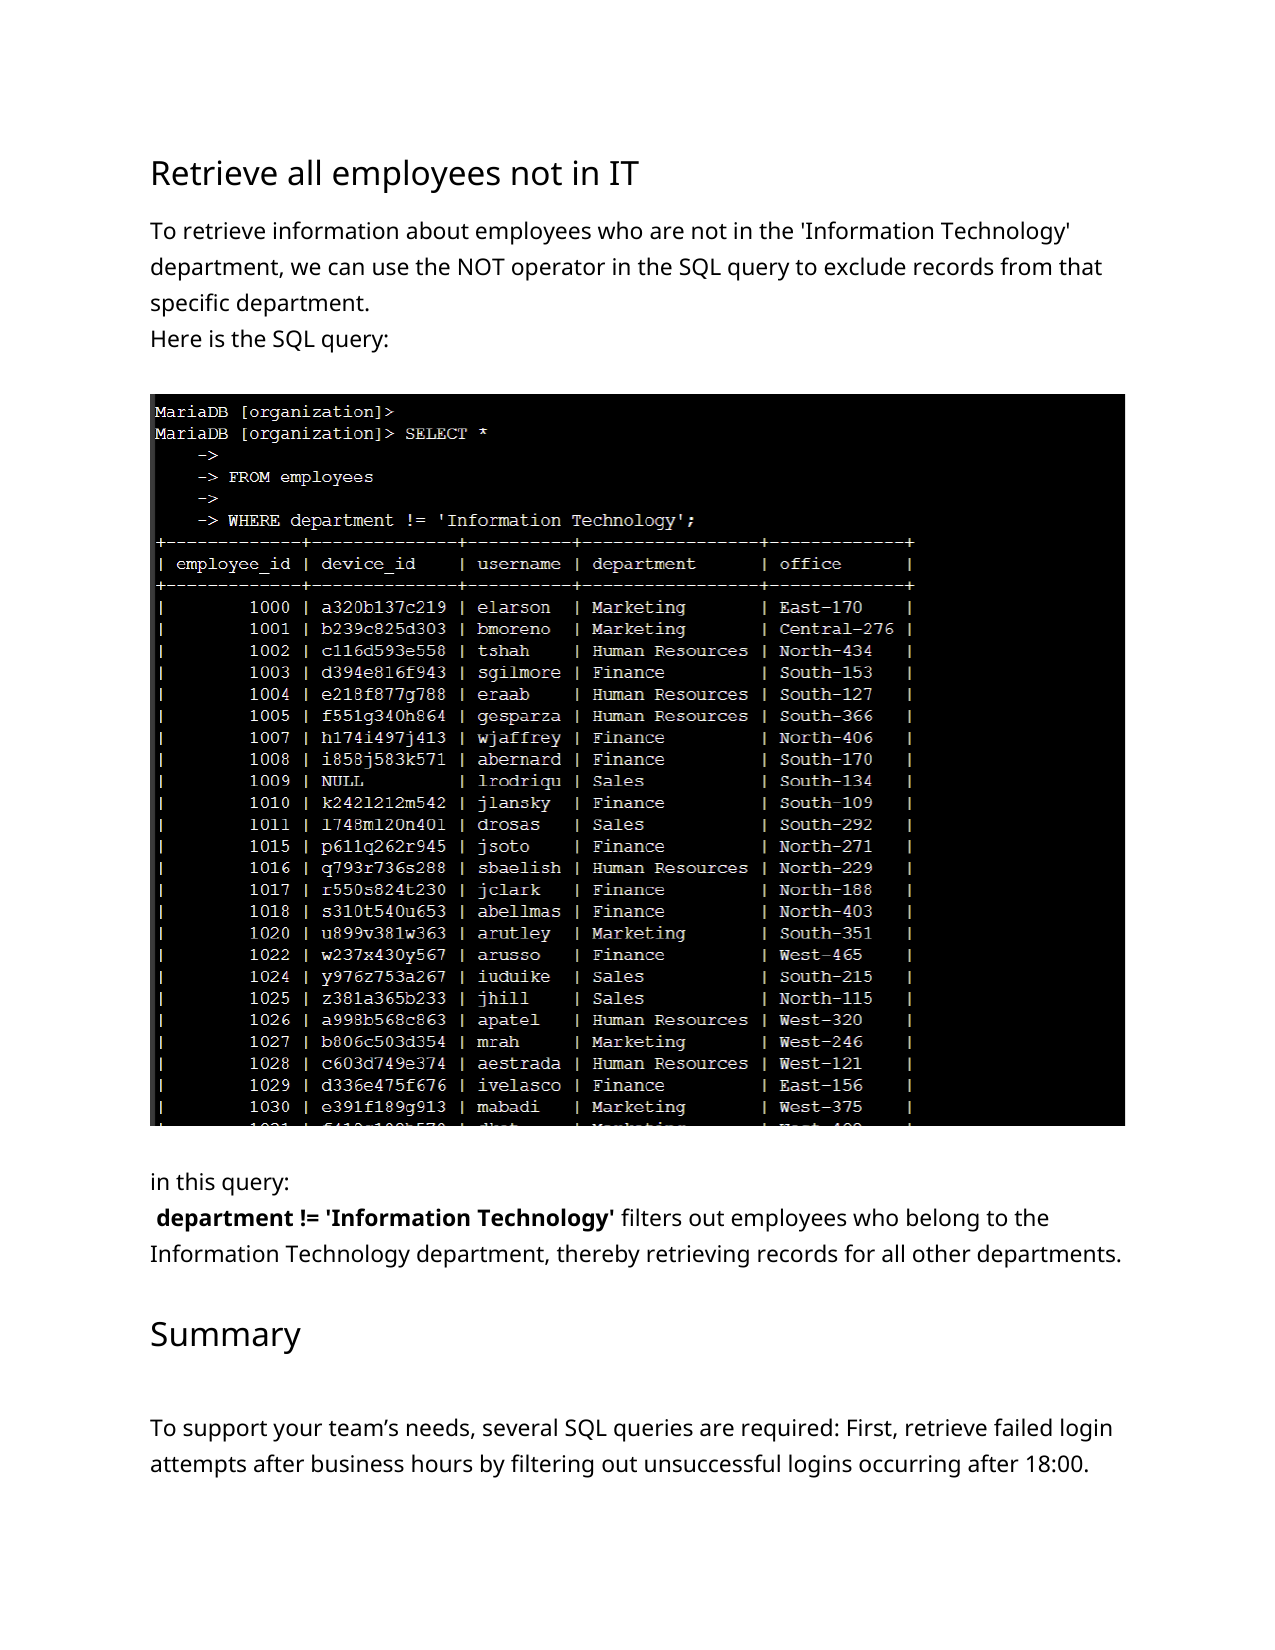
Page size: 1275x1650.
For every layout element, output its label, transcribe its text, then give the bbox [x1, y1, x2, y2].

text Here is the SQL query: [150, 322, 1125, 354]
text in this query: [150, 1166, 1125, 1197]
subtitle Summary [150, 1311, 1125, 1356]
subtitle Retrieve all employees not in IT [150, 150, 1125, 195]
picture [150, 394, 1125, 1126]
text To retrieve information about employees who are not in the 'Information Technology' department, we can use the NOT operator in the SQL query to exclude records from that specific department. [150, 215, 1125, 318]
text department != 'Information Technology' filters out employees who belong to the Information Technology department, thereby retrieving records for all other departments. [150, 1202, 1125, 1269]
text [150, 1412, 1125, 1479]
